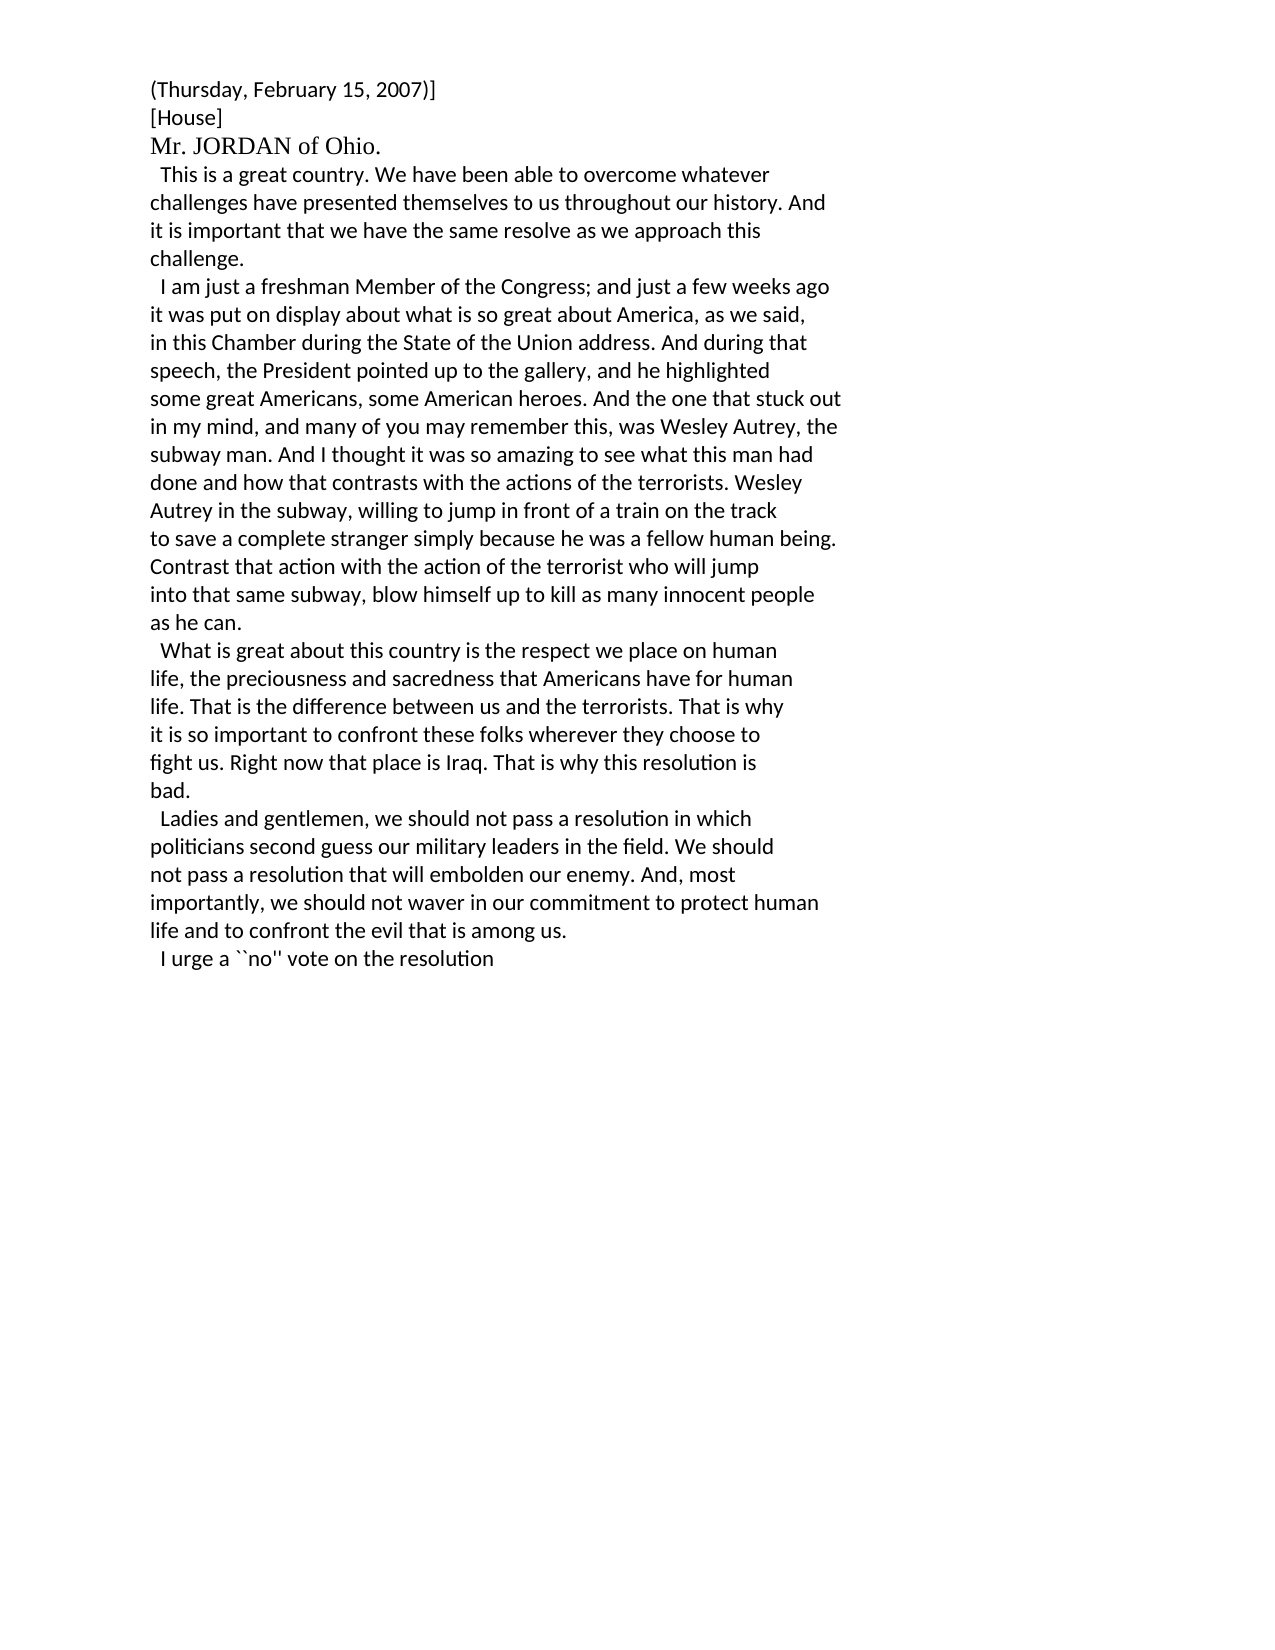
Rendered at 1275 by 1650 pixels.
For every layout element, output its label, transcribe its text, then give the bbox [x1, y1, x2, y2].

text importantly, we should not waver in our commitment to protect human [150, 888, 1125, 916]
text Contrast that action with the action of the terrorist who will jump [150, 552, 1125, 580]
text not pass a resolution that will embolden our enemy. And, most [150, 860, 1125, 888]
text it was put on display about what is so great about America, as we said, [150, 300, 1125, 328]
text life and to confront the evil that is among us. [150, 916, 1125, 944]
text I urge a ``no'' vote on the resolution [150, 944, 1125, 972]
text speech, the President pointed up to the gallery, and he highlighted [150, 356, 1125, 384]
text fight us. Right now that place is Iraq. That is why this resolution is [150, 748, 1125, 776]
text it is so important to confront these folks wherever they choose to [150, 720, 1125, 748]
text challenge. [150, 244, 1125, 272]
text to save a complete stranger simply because he was a fellow human being. [150, 524, 1125, 552]
text I am just a freshman Member of the Congress; and just a few weeks ago [150, 272, 1125, 300]
text it is important that we have the same resolve as we approach this [150, 216, 1125, 244]
text What is great about this country is the respect we place on human [150, 636, 1125, 664]
text subway man. And I thought it was so amazing to see what this man had [150, 440, 1125, 468]
text as he can. [150, 608, 1125, 636]
text into that same subway, blow himself up to kill as many innocent people [150, 580, 1125, 608]
text life, the preciousness and sacredness that Americans have for human [150, 664, 1125, 692]
text bad. [150, 776, 1125, 804]
text Ladies and gentlemen, we should not pass a resolution in which [150, 804, 1125, 832]
text some great Americans, some American heroes. And the one that stuck out [150, 384, 1125, 412]
text life. That is the difference between us and the terrorists. That is why [150, 692, 1125, 720]
text in my mind, and many of you may remember this, was Wesley Autrey, the [150, 412, 1125, 440]
text Autrey in the subway, willing to jump in front of a train on the track [150, 496, 1125, 524]
text done and how that contrasts with the actions of the terrorists. Wesley [150, 468, 1125, 496]
text in this Chamber during the State of the Union address. And during that [150, 328, 1125, 356]
text politicians second guess our military leaders in the field. We should [150, 832, 1125, 860]
text challenges have presented themselves to us throughout our history. And [150, 188, 1125, 216]
text This is a great country. We have been able to overcome whatever [150, 160, 1125, 188]
